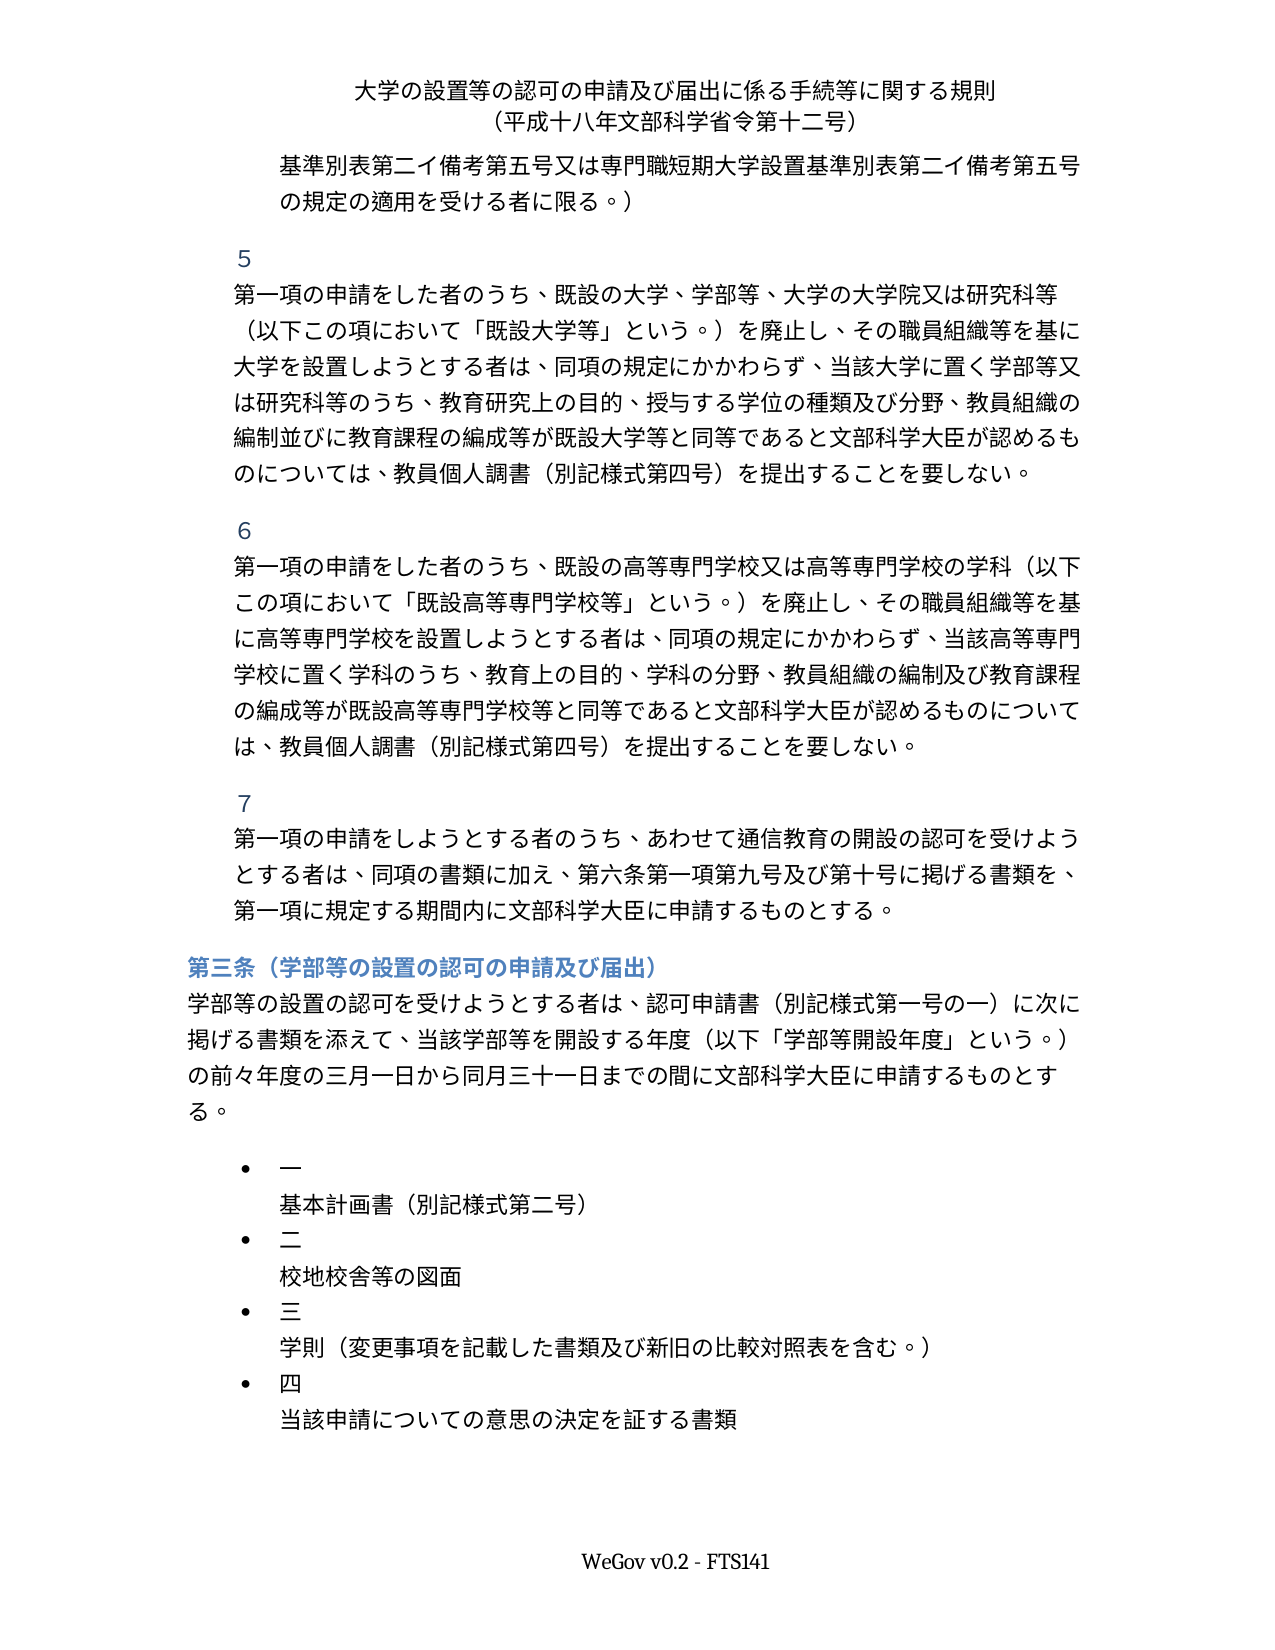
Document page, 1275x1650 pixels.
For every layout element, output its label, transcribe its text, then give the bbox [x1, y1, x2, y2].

text 第一項の申請をした者のうち、既設の高等専門学校又は高等専門学校の学科（以下この項において「既設高等専門学校等」という。）を廃止し、その職員組織等を基に高等専門学校を設置しようとする者は、同項の規定にかかわらず、当該高等専門学校に置く学科のうち、教育上の目的、学科の分野、教員組織の編制及び教育課程の編成等が既設高等専門学校等と同等であると文部科学大臣が認めるものについては、教員個人調書（別記様式第四号）を提出することを要しない。 [233, 551, 1087, 762]
subtitle ６ [233, 515, 1087, 546]
list 一 基本計画書（別記様式第二号） [242, 1153, 1087, 1220]
list 四 当該申請についての意思の決定を証する書類 [242, 1368, 1087, 1435]
subtitle 第三条（学部等の設置の認可の申請及び届出） [187, 952, 1087, 983]
text 学部等の設置の認可を受けようとする者は、認可申請書（別記様式第一号の一）に次に掲げる書類を添えて、当該学部等を開設する年度（以下「学部等開設年度」という。）の前々年度の三月一日から同月三十一日までの間に文部科学大臣に申請するものとする。 [187, 988, 1087, 1127]
list 二 校地校舎等の図面 [242, 1224, 1087, 1292]
subtitle ７ [233, 787, 1087, 819]
text 第一項の申請をした者のうち、既設の大学、学部等、大学の大学院又は研究科等（以下この項において「既設大学等」という。）を廃止し、その職員組織等を基に大学を設置しようとする者は、同項の規定にかかわらず、当該大学に置く学部等又は研究科等のうち、教育研究上の目的、授与する学位の種類及び分野、教員組織の編制並びに教育課程の編成等が既設大学等と同等であると文部科学大臣が認めるものについては、教員個人調書（別記様式第四号）を提出することを要しない。 [233, 279, 1087, 489]
text 第一項の申請をしようとする者のうち、あわせて通信教育の開設の認可を受けようとする者は、同項の書類に加え、第六条第一項第九号及び第十号に掲げる書類を、第一項に規定する期間内に文部科学大臣に申請するものとする。 [233, 823, 1087, 927]
list 三 学則（変更事項を記載した書類及び新旧の比較対照表を含む。） [242, 1296, 1087, 1363]
subtitle ５ [233, 243, 1087, 274]
list 七 必要校舎面積の減算説明書（別記様式第七号の八）（大学設置基準別表第三イ（２）備考第二号、短期大学設置基準別表第二イ備考第五号、専門職大学設置基準別表第二イ備考第五号又は専門職短期大学設置基準別表第二イ備考第五号の規定の適用を受ける者に限る。） [242, 150, 1087, 217]
